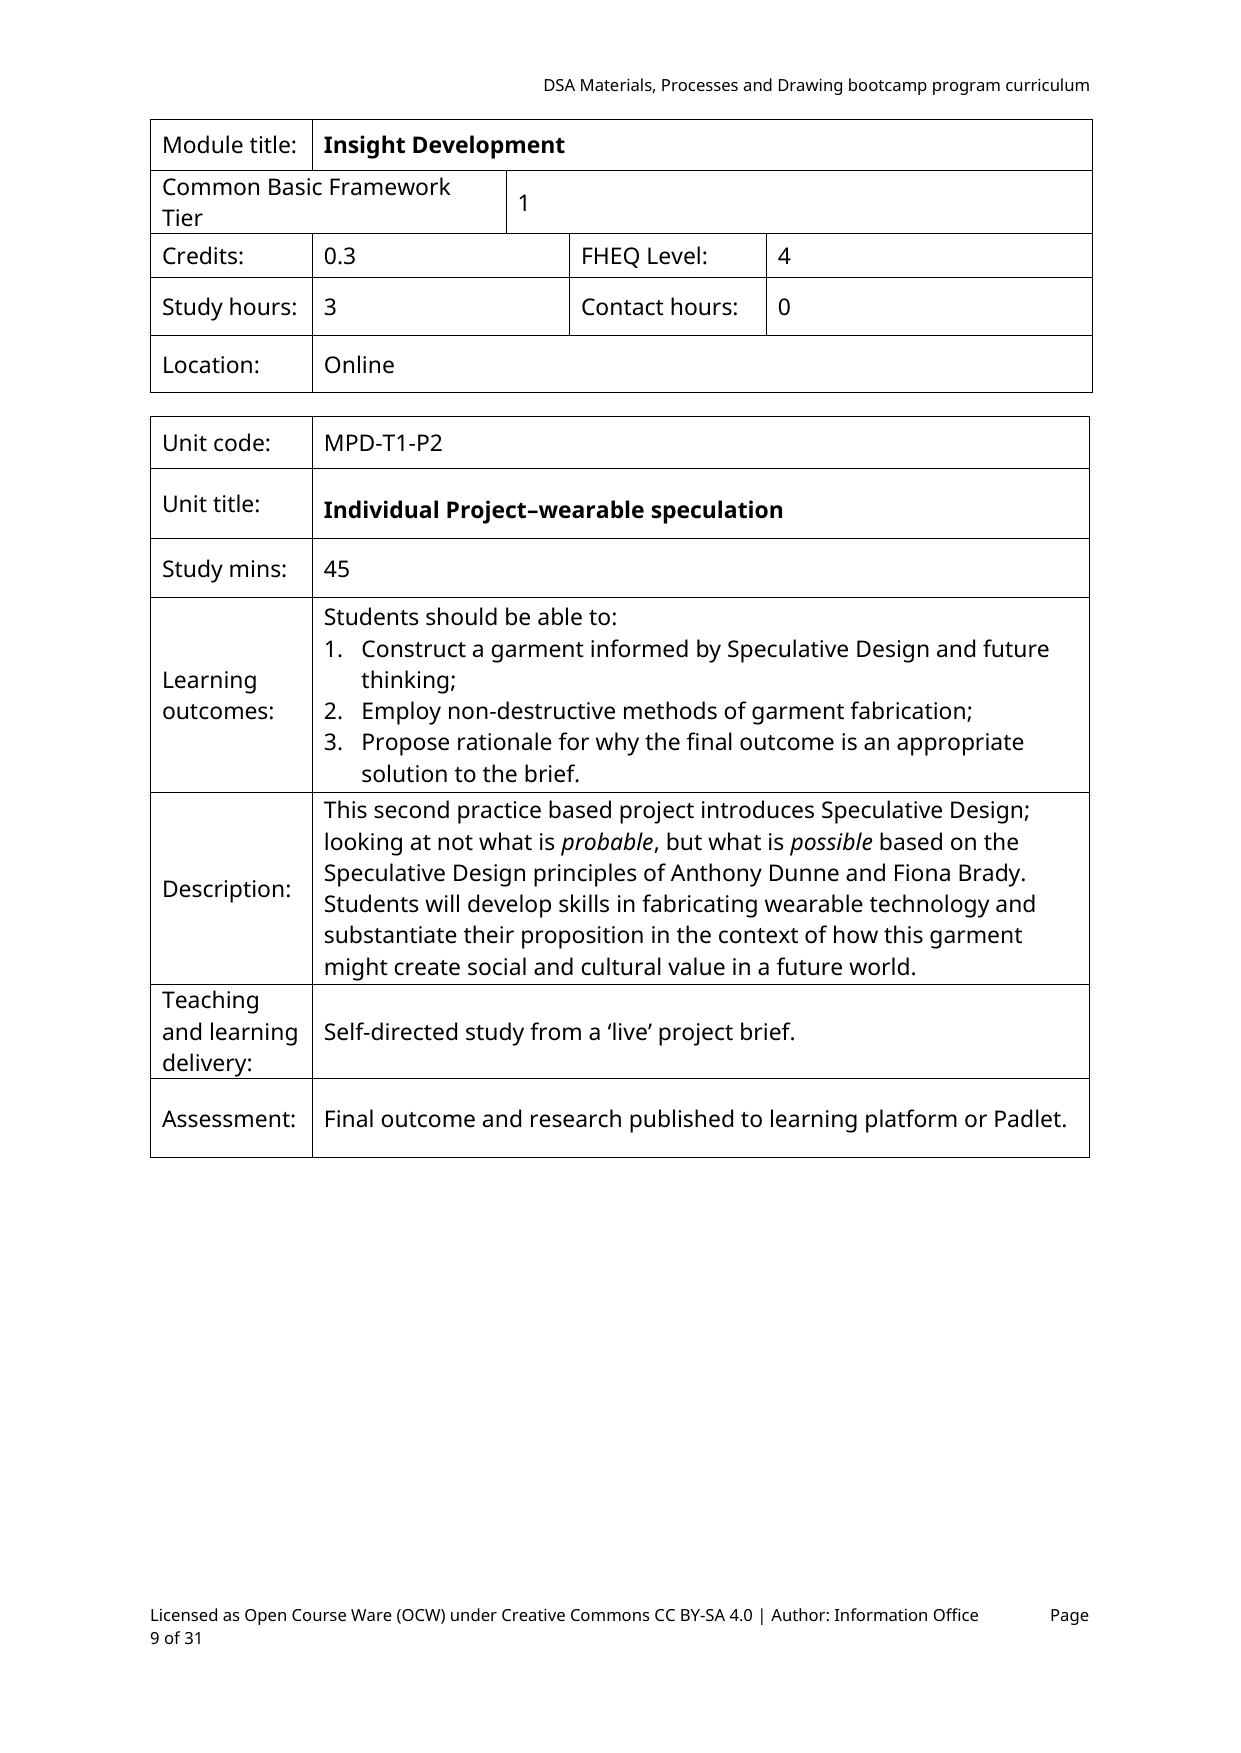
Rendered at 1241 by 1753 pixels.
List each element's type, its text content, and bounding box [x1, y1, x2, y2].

table_cell This second practice based project introduces Speculative Design; looking at not what is probable, but what is possible based on the Speculative Design principles of Anthony Dunne and Fiona Brady. Students will develop skills in fabricating wearable technology and substantiate their proposition in the context of how this garment might create social and cultural value in a future world. [313, 793, 1089, 983]
table_cell Teaching and learning delivery: [151, 985, 312, 1078]
table_cell Final outcome and research published to learning platform or Padlet. [313, 1079, 1089, 1157]
table_header Unit code: [151, 417, 312, 468]
table_cell Self-directed study from a ‘live’ project brief. [313, 985, 1089, 1078]
table_header MPD-T1-P2 [313, 417, 1089, 468]
table_cell Individual Project–wearable speculation [313, 469, 1089, 538]
table_cell 45 [313, 539, 1089, 597]
table_cell Learning outcomes: [151, 598, 312, 792]
table_cell Unit title: [151, 469, 312, 538]
table_cell Students should be able to: Construct a garment informed by Speculative Design and future thinking; Employ non-destructive methods of garment fabrication; Propose rationale for why the final outcome is an appropriate solution to the brief. [313, 598, 1089, 792]
table_cell Assessment: [151, 1079, 312, 1157]
table_cell Description: [151, 793, 312, 983]
table_cell Study mins: [151, 539, 312, 597]
